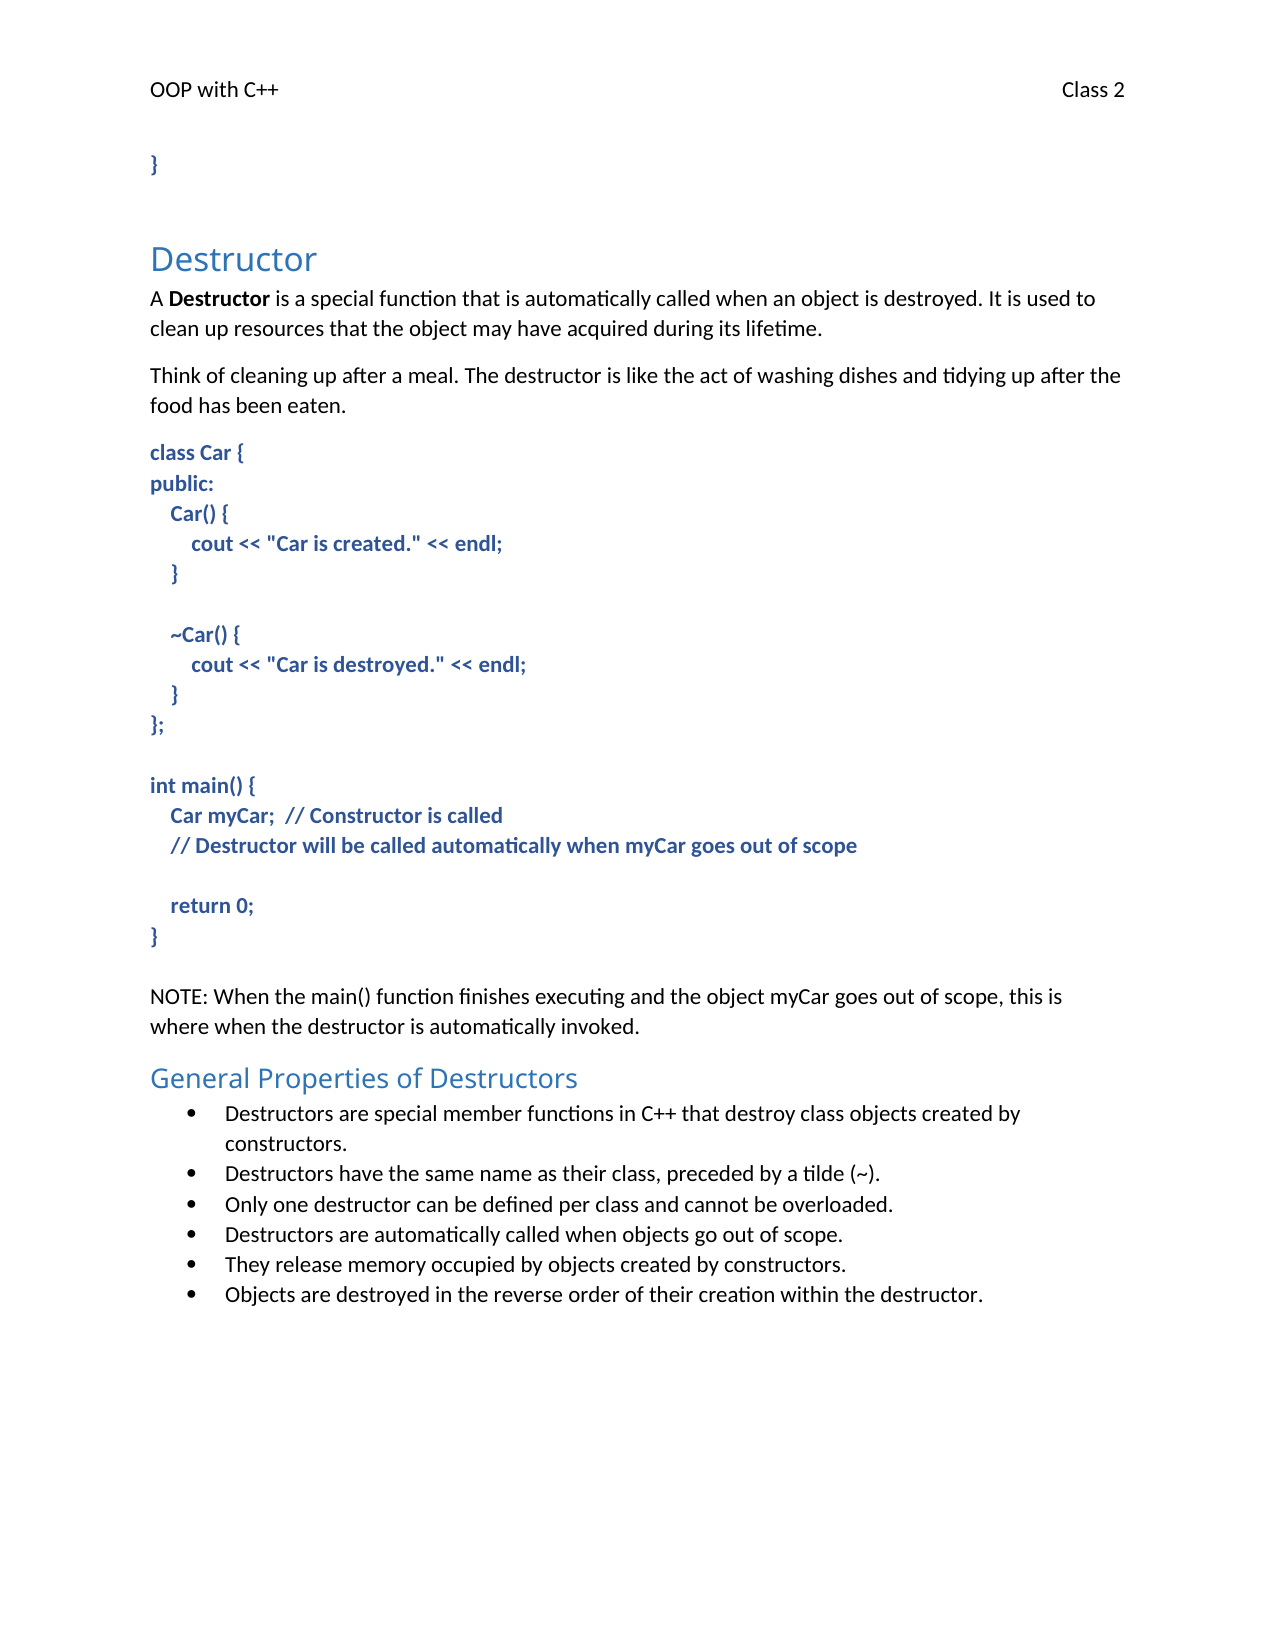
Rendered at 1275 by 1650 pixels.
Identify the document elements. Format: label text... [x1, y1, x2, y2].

list Only one destructor can be defined per class and cannot be overloaded. [187, 1190, 1125, 1218]
text class Car { [150, 438, 1125, 467]
text Think of cleaning up after a meal. The destructor is like the act of washing dishes and tidying up after the food has been eaten. [150, 361, 1125, 420]
text // Destructor will be called automatically when myCar goes out of scope [150, 831, 1125, 859]
subtitle Destructor [150, 235, 1125, 281]
text } [150, 680, 1125, 708]
subtitle General Properties of Destructors [150, 1059, 1125, 1096]
text A Destructor is a special function that is automatically called when an object is destroyed. It is used to clean up resources that the object may have acquired during its lifetime. [150, 284, 1125, 343]
text } [150, 150, 1125, 178]
text }; [150, 710, 1125, 738]
list Objects are destroyed in the reverse order of their creation within the destructor. [187, 1280, 1125, 1308]
text int main() { [150, 771, 1125, 799]
text public: [150, 469, 1125, 497]
text cout << "Car is created." << endl; [150, 529, 1125, 557]
list Destructors are special member functions in C++ that destroy class objects created by constructors. [187, 1099, 1125, 1157]
text } [150, 559, 1125, 587]
text Car myCar; // Constructor is called [150, 801, 1125, 829]
text Car() { [150, 499, 1125, 527]
text NOTE: When the main() function finishes executing and the object myCar goes out of scope, this is where when the destructor is automatically invoked. [150, 982, 1125, 1041]
text ~Car() { [150, 620, 1125, 648]
list Destructors have the same name as their class, preceded by a tilde (~). [187, 1159, 1125, 1188]
list They release memory occupied by objects created by constructors. [187, 1250, 1125, 1278]
text } [150, 922, 1125, 950]
text return 0; [150, 892, 1125, 920]
list Destructors are automatically called when objects go out of scope. [187, 1220, 1125, 1248]
text cout << "Car is destroyed." << endl; [150, 650, 1125, 678]
